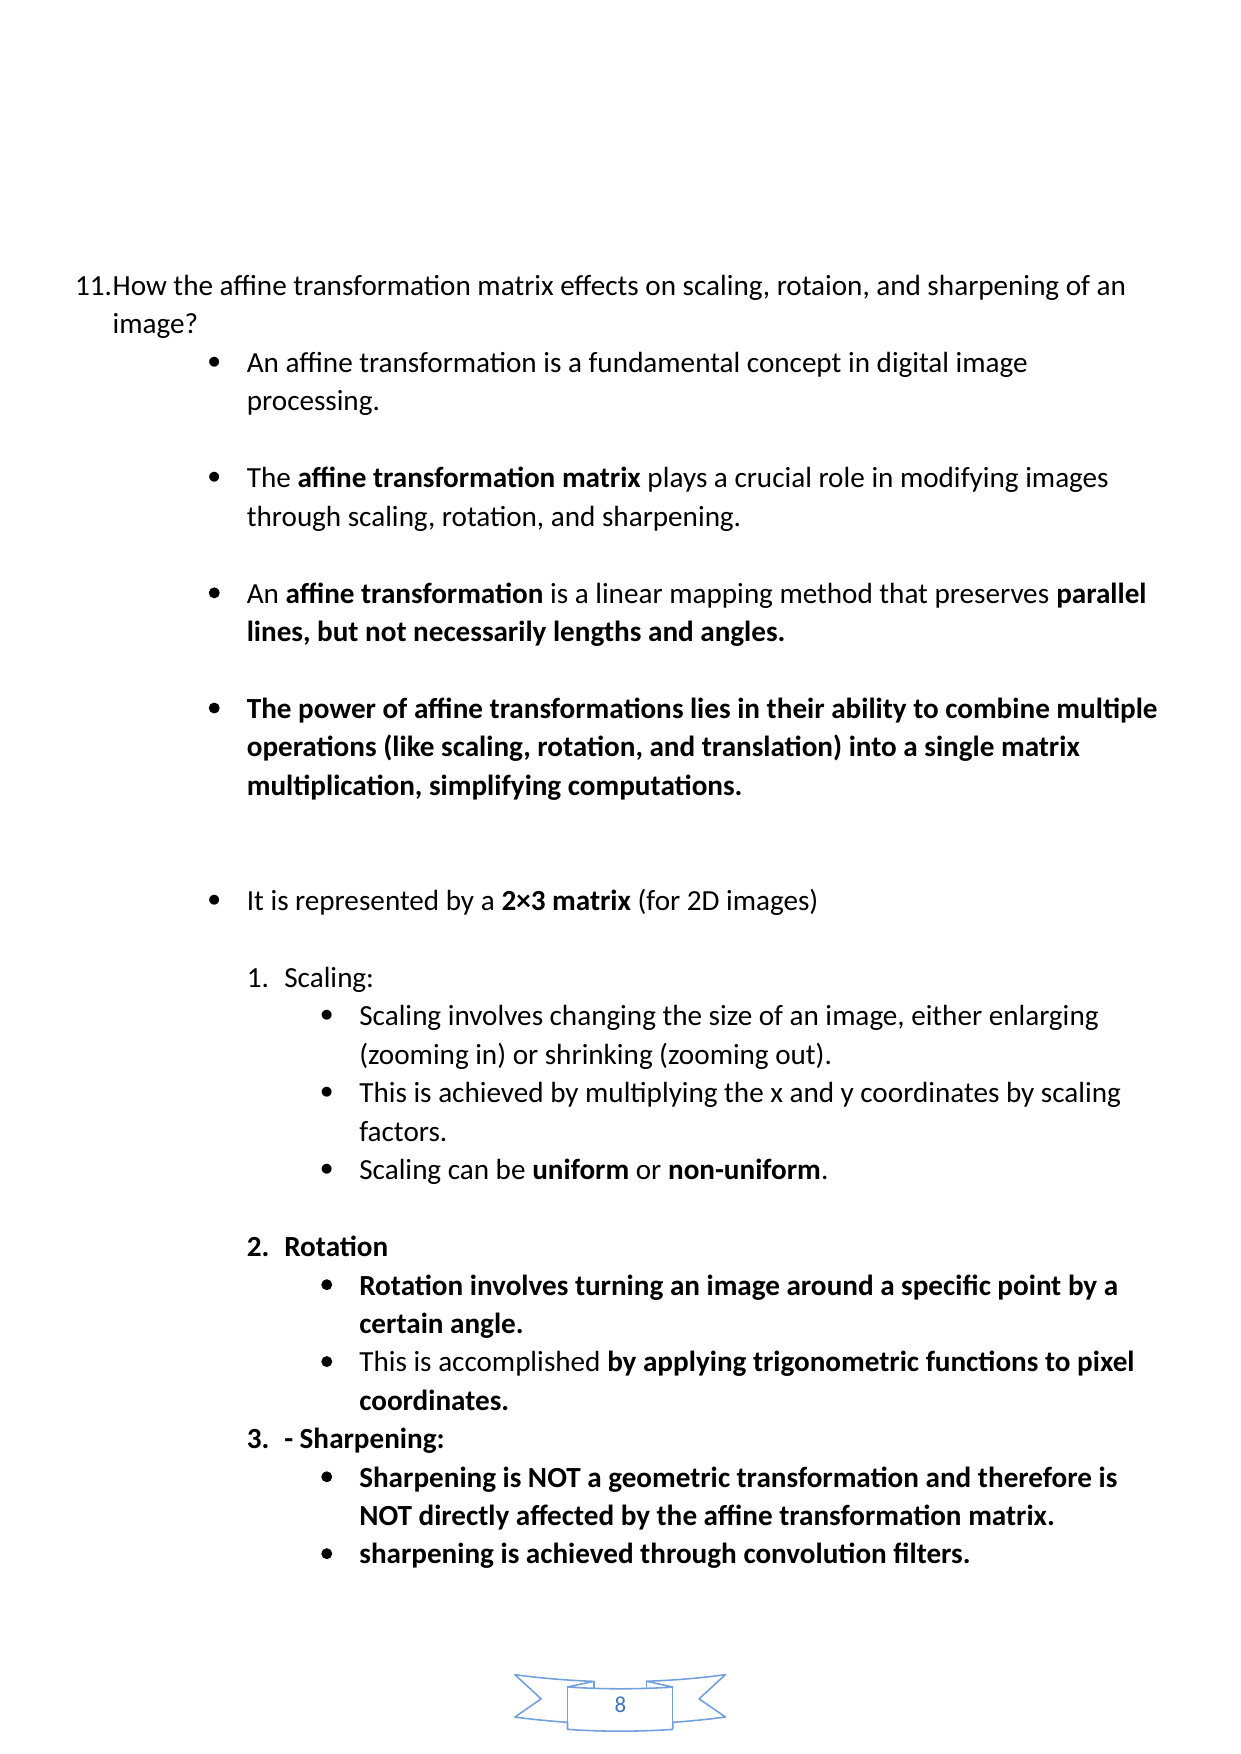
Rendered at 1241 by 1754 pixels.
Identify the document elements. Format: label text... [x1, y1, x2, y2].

list An affine transformation is a linear mapping method that preserves parallel lines, but not necessarily lengths and angles. [209, 575, 1165, 649]
list This is accomplished by applying trigonometric functions to pixel coordinates. [322, 1343, 1165, 1417]
list Sharpening is NOT a geometric transformation and therefore is NOT directly affected by the affine transformation matrix. [322, 1459, 1165, 1533]
list sharpening is achieved through convolution filters. [322, 1536, 1165, 1571]
list - Sharpening: [247, 1420, 1165, 1456]
list How the affine transformation matrix effects on scaling, rotaion, and sharpening of an image? [75, 267, 1165, 341]
list Rotation [247, 1228, 1165, 1264]
list It is represented by a 2×3 matrix (for 2D images) [209, 882, 1165, 918]
list The power of affine transformations lies in their ability to combine multiple operations (like scaling, rotation, and translation) into a single matrix multiplication, simplifying computations. [209, 690, 1165, 802]
list The affine transformation matrix plays a crucial role in modifying images through scaling, rotation, and sharpening. [209, 459, 1165, 533]
list Rotation involves turning an image around a specific point by a certain angle. [322, 1267, 1165, 1341]
list Scaling can be uniform or non-uniform. [322, 1151, 1165, 1187]
list Scaling involves changing the size of an image, either enlarging (zooming in) or shrinking (zooming out). [322, 997, 1165, 1072]
list This is achieved by multiplying the x and y coordinates by scaling factors. [322, 1074, 1165, 1148]
list An affine transformation is a fundamental concept in digital image processing. [209, 344, 1165, 418]
list Scaling: [247, 959, 1165, 995]
